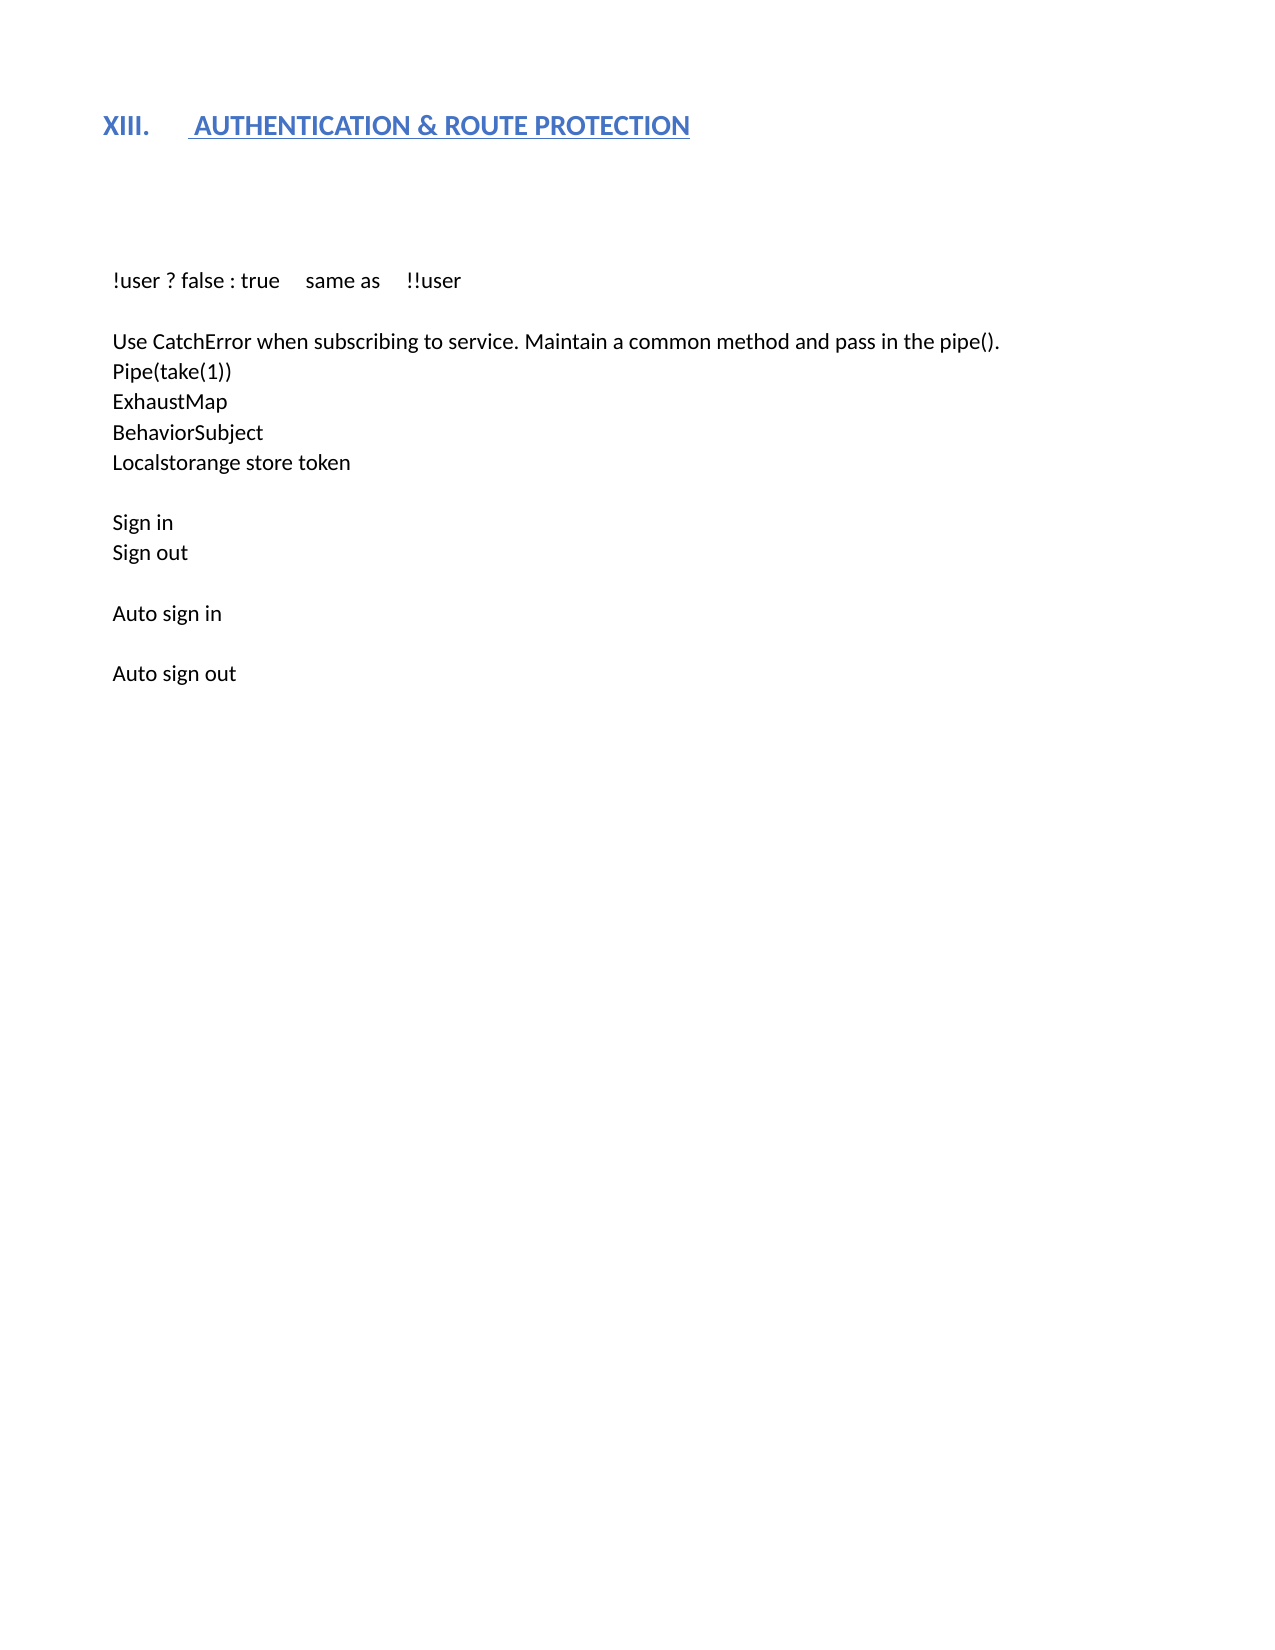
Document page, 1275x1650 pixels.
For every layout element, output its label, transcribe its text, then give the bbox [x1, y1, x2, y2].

text BehaviorSubject [112, 418, 1153, 446]
list AUTHENTICATION & ROUTE PROTECTION [150, 107, 1153, 143]
text Use CatchError when subscribing to service. Maintain a common method and pass in the pipe(). [112, 327, 1153, 355]
text Auto sign in [112, 599, 1153, 627]
text !user ? false : true same as !!user [112, 267, 1153, 294]
text Auto sign out [112, 659, 1153, 687]
text ExhaustMap [112, 387, 1153, 415]
text Pipe(take(1)) [112, 357, 1153, 385]
text Sign in [112, 508, 1153, 536]
text Sign out [112, 538, 1153, 566]
text Localstorange store token [112, 448, 1153, 476]
